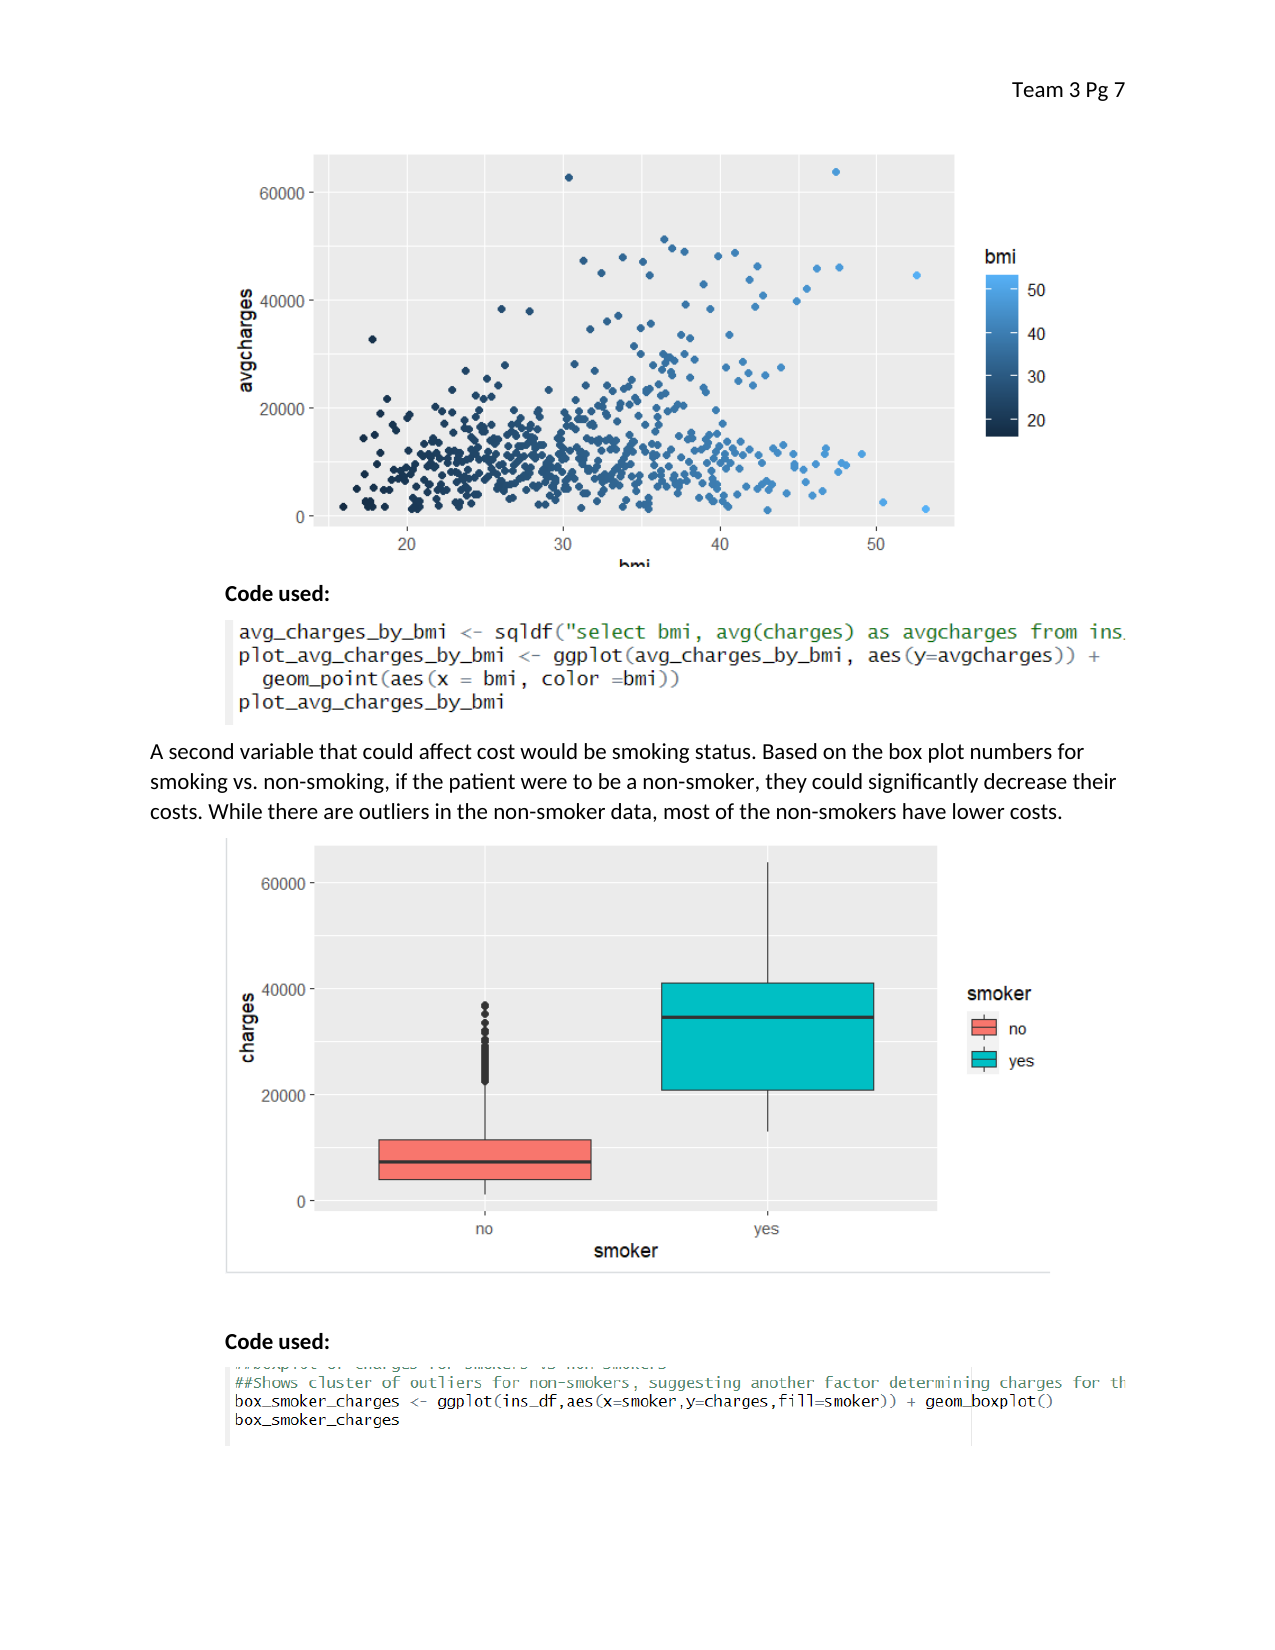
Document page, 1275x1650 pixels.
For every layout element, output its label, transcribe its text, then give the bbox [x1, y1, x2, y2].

list Code used: [225, 1327, 1125, 1355]
picture [225, 620, 1125, 725]
list Code used: [225, 579, 1125, 608]
picture [225, 1367, 1125, 1446]
list A second variable that could affect cost would be smoking status. Based on the box plot numbers for smoking vs. non-smoking, if the patient were to be a non-smoker, they could significantly decrease their costs. While there are outliers in the non-smoker data, most of the non-smokers have lower costs. [150, 737, 1125, 826]
picture [225, 150, 1050, 567]
picture [225, 838, 1050, 1274]
